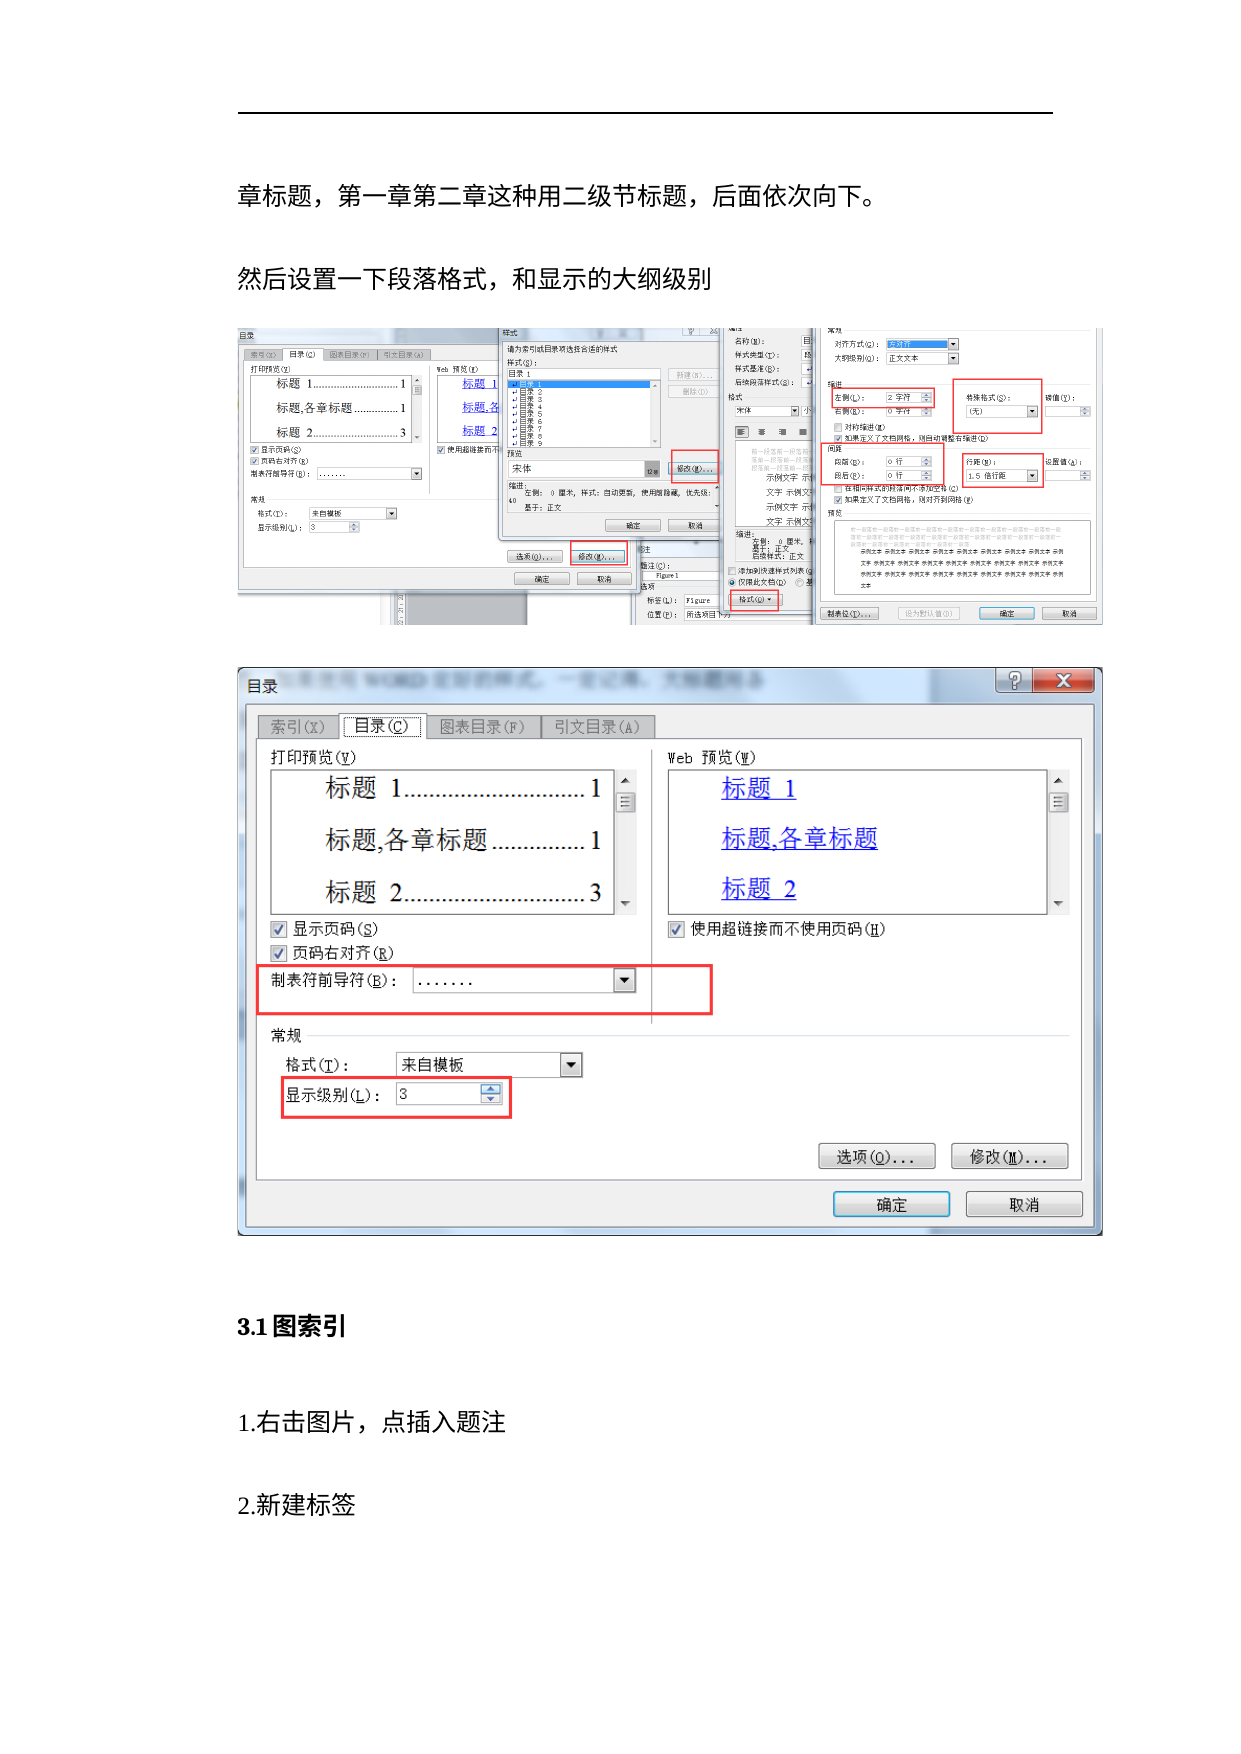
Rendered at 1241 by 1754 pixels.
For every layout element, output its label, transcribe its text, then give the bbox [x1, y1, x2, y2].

picture [237, 667, 1103, 1236]
text 1.右击图片，点插入题注 [237, 1388, 1053, 1453]
picture [237, 328, 1103, 625]
text 然后设置一下段落格式，和显示的大纲级别 [237, 245, 1053, 310]
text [237, 162, 1053, 227]
text 2.新建标签 [237, 1471, 1053, 1536]
subtitle 3.1图索引 [237, 1292, 1053, 1357]
